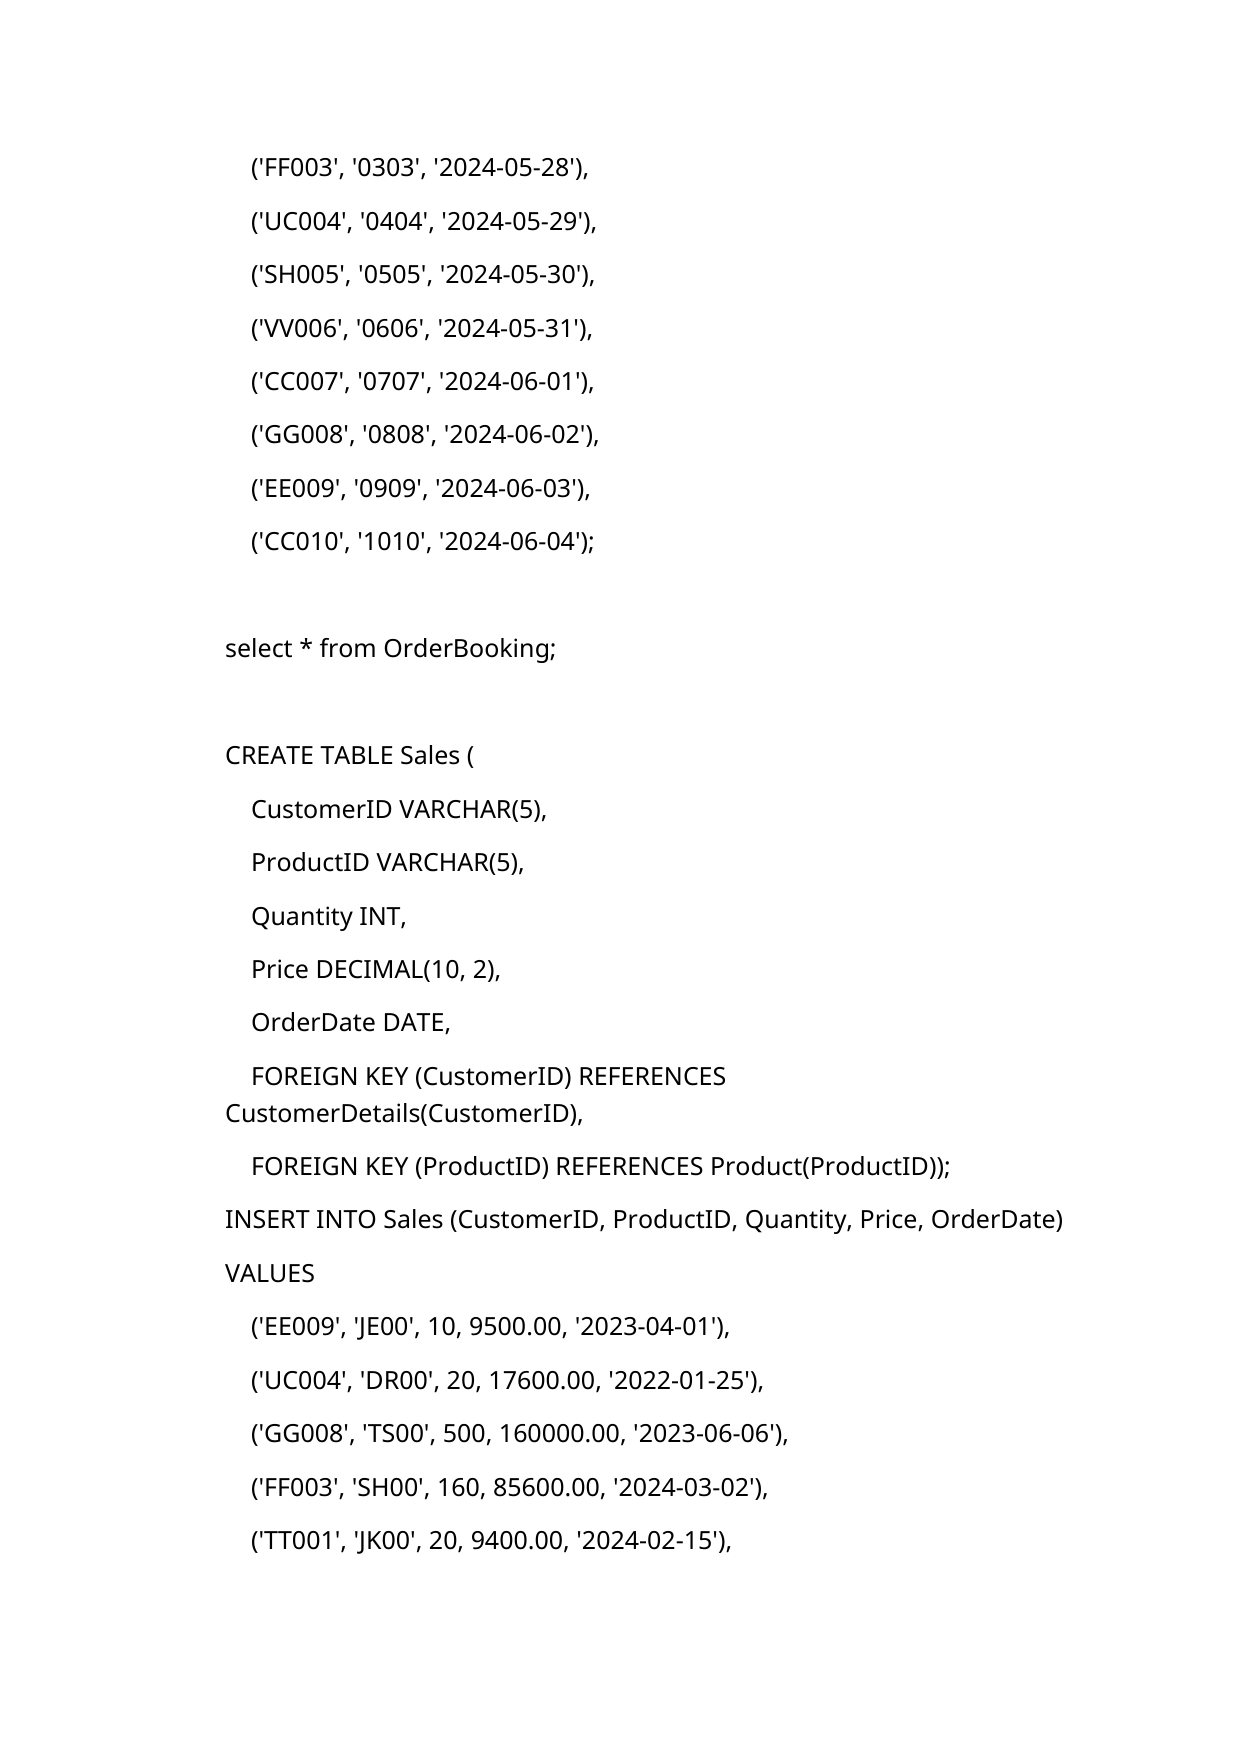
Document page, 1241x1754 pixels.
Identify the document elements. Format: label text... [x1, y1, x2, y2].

text ('SH005', '0505', '2024-05-30'), [225, 257, 1090, 291]
text ('FF003', 'SH00', 160, 85600.00, '2024-03-02'), [225, 1469, 1090, 1503]
text ('UC004', '0404', '2024-05-29'), [225, 203, 1090, 237]
text ('CC010', '1010', '2024-06-04'); [225, 524, 1090, 558]
text INSERT INTO Sales (CustomerID, ProductID, Quantity, Price, OrderDate) [225, 1202, 1090, 1236]
text ('GG008', 'TS00', 500, 160000.00, '2023-06-06'), [225, 1416, 1090, 1450]
text ('CC007', '0707', '2024-06-01'), [225, 364, 1090, 398]
text Price DECIMAL(10, 2), [225, 952, 1090, 986]
text ('EE009', '0909', '2024-06-03'), [225, 471, 1090, 505]
text ('GG008', '0808', '2024-06-02'), [225, 417, 1090, 451]
text Quantity INT, [225, 898, 1090, 932]
text CustomerID VARCHAR(5), [225, 791, 1090, 825]
text FOREIGN KEY (ProductID) REFERENCES Product(ProductID)); [225, 1149, 1090, 1183]
text VALUES [225, 1256, 1090, 1289]
text ('UC004', 'DR00', 20, 17600.00, '2022-01-25'), [225, 1362, 1090, 1396]
text OrderDate DATE, [225, 1005, 1090, 1039]
text FOREIGN KEY (CustomerID) REFERENCES CustomerDetails(CustomerID), [225, 1058, 1090, 1129]
text ('FF003', '0303', '2024-05-28'), [225, 150, 1090, 184]
text ('EE009', 'JE00', 10, 9500.00, '2023-04-01'), [225, 1309, 1090, 1343]
text ProductID VARCHAR(5), [225, 845, 1090, 879]
text ('TT001', 'JK00', 20, 9400.00, '2024-02-15'), [225, 1523, 1090, 1557]
text select * from OrderBooking; [225, 631, 1090, 665]
text ('VV006', '0606', '2024-05-31'), [225, 310, 1090, 344]
text CREATE TABLE Sales ( [225, 738, 1090, 772]
